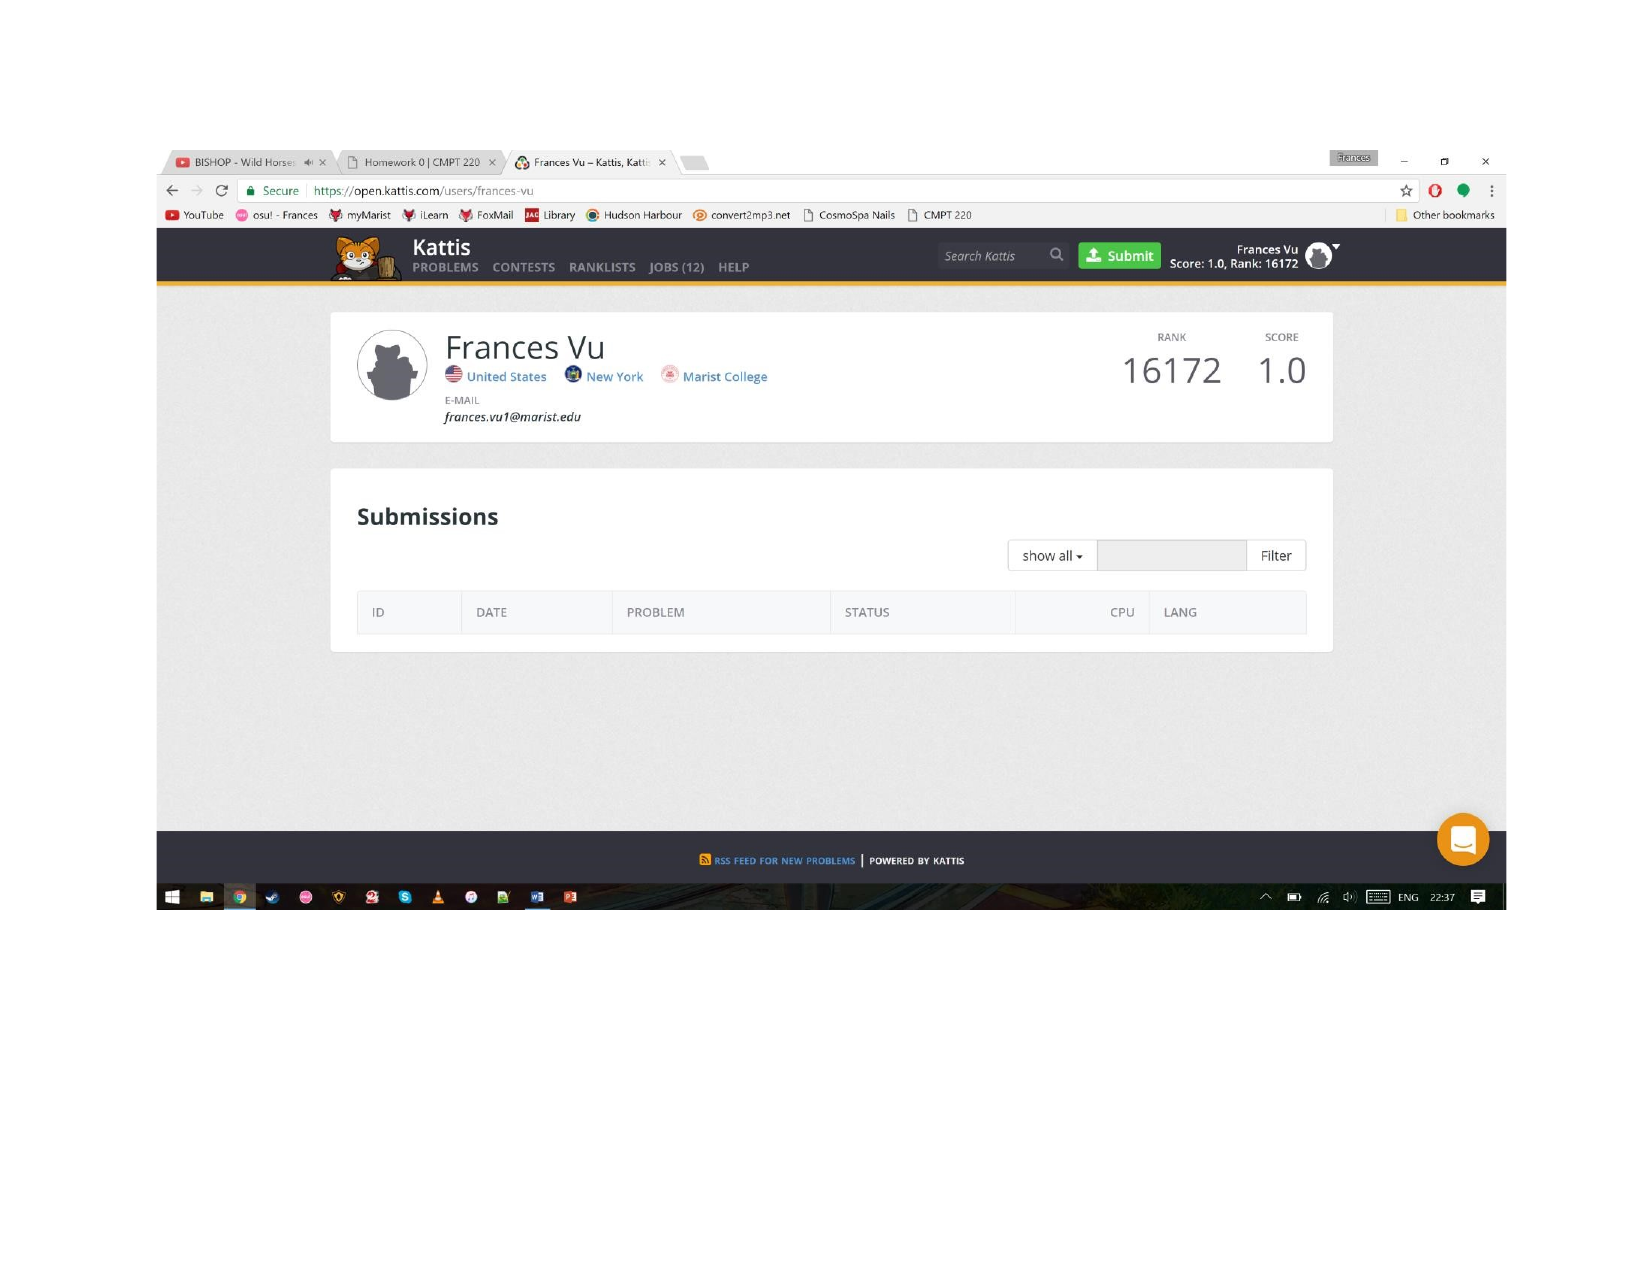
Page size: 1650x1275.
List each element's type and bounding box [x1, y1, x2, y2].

picture [156, 150, 1507, 910]
